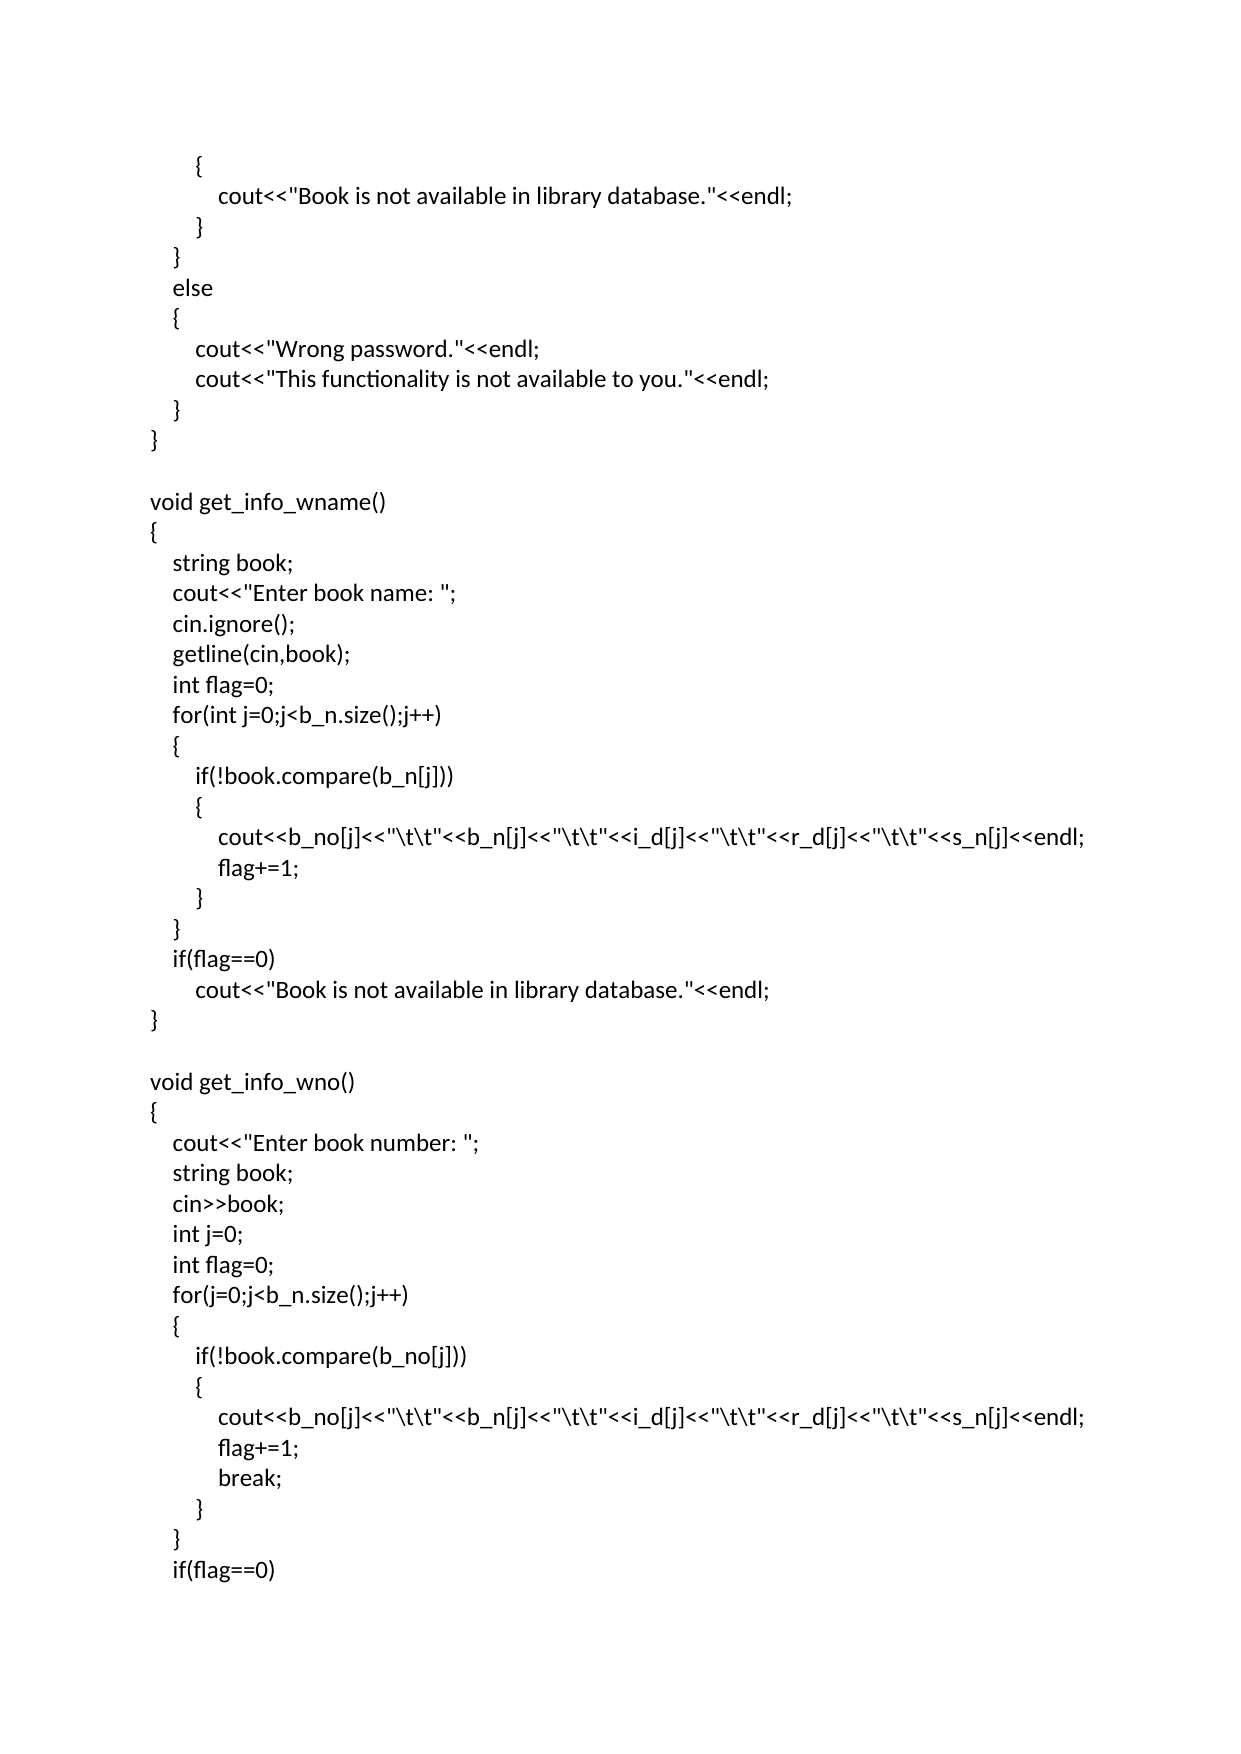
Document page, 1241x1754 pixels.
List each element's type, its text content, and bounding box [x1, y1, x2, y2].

text int flag=0; [150, 669, 1090, 699]
text } [150, 242, 1090, 272]
text } [150, 1493, 1090, 1523]
text void get_info_wname() [150, 486, 1090, 516]
text { [150, 150, 1090, 181]
text cin.ignore(); [150, 608, 1090, 638]
text cout<<b_no[j]<<"\t\t"<<b_n[j]<<"\t\t"<<i_d[j]<<"\t\t"<<r_d[j]<<"\t\t"<<s_n[j]<<endl; [150, 1401, 1090, 1432]
text cout<<"This functionality is not available to you."<<endl; [150, 364, 1090, 394]
text for(j=0;j<b_n.size();j++) [150, 1279, 1090, 1310]
text if(!book.compare(b_n[j])) [150, 760, 1090, 791]
text for(int j=0;j<b_n.size();j++) [150, 699, 1090, 730]
text cout<<"Book is not available in library database."<<endl; [150, 974, 1090, 1004]
text cout<<"Book is not available in library database."<<endl; [150, 181, 1090, 211]
text { [150, 791, 1090, 821]
text cout<<"Wrong password."<<endl; [150, 333, 1090, 364]
text } [150, 211, 1090, 242]
text getline(cin,book); [150, 638, 1090, 669]
text cout<<"Enter book number: "; [150, 1127, 1090, 1157]
text } [150, 1004, 1090, 1035]
text cout<<"Enter book name: "; [150, 577, 1090, 608]
text { [150, 303, 1090, 333]
text flag+=1; [150, 1432, 1090, 1462]
text { [150, 730, 1090, 760]
text flag+=1; [150, 852, 1090, 882]
text { [150, 1096, 1090, 1127]
text void get_info_wno() [150, 1066, 1090, 1096]
text { [150, 516, 1090, 547]
text string book; [150, 1157, 1090, 1188]
text else [150, 272, 1090, 303]
text } [150, 1523, 1090, 1554]
text } [150, 913, 1090, 943]
text break; [150, 1462, 1090, 1493]
text string book; [150, 547, 1090, 577]
text } [150, 394, 1090, 425]
text cin>>book; [150, 1188, 1090, 1218]
text cout<<b_no[j]<<"\t\t"<<b_n[j]<<"\t\t"<<i_d[j]<<"\t\t"<<r_d[j]<<"\t\t"<<s_n[j]<<endl; [150, 821, 1090, 852]
text int flag=0; [150, 1249, 1090, 1279]
text if(flag==0) [150, 943, 1090, 974]
text if(flag==0) [150, 1554, 1090, 1584]
text { [150, 1371, 1090, 1401]
text { [150, 1310, 1090, 1340]
text } [150, 882, 1090, 913]
text if(!book.compare(b_no[j])) [150, 1340, 1090, 1371]
text int j=0; [150, 1218, 1090, 1249]
text } [150, 425, 1090, 455]
